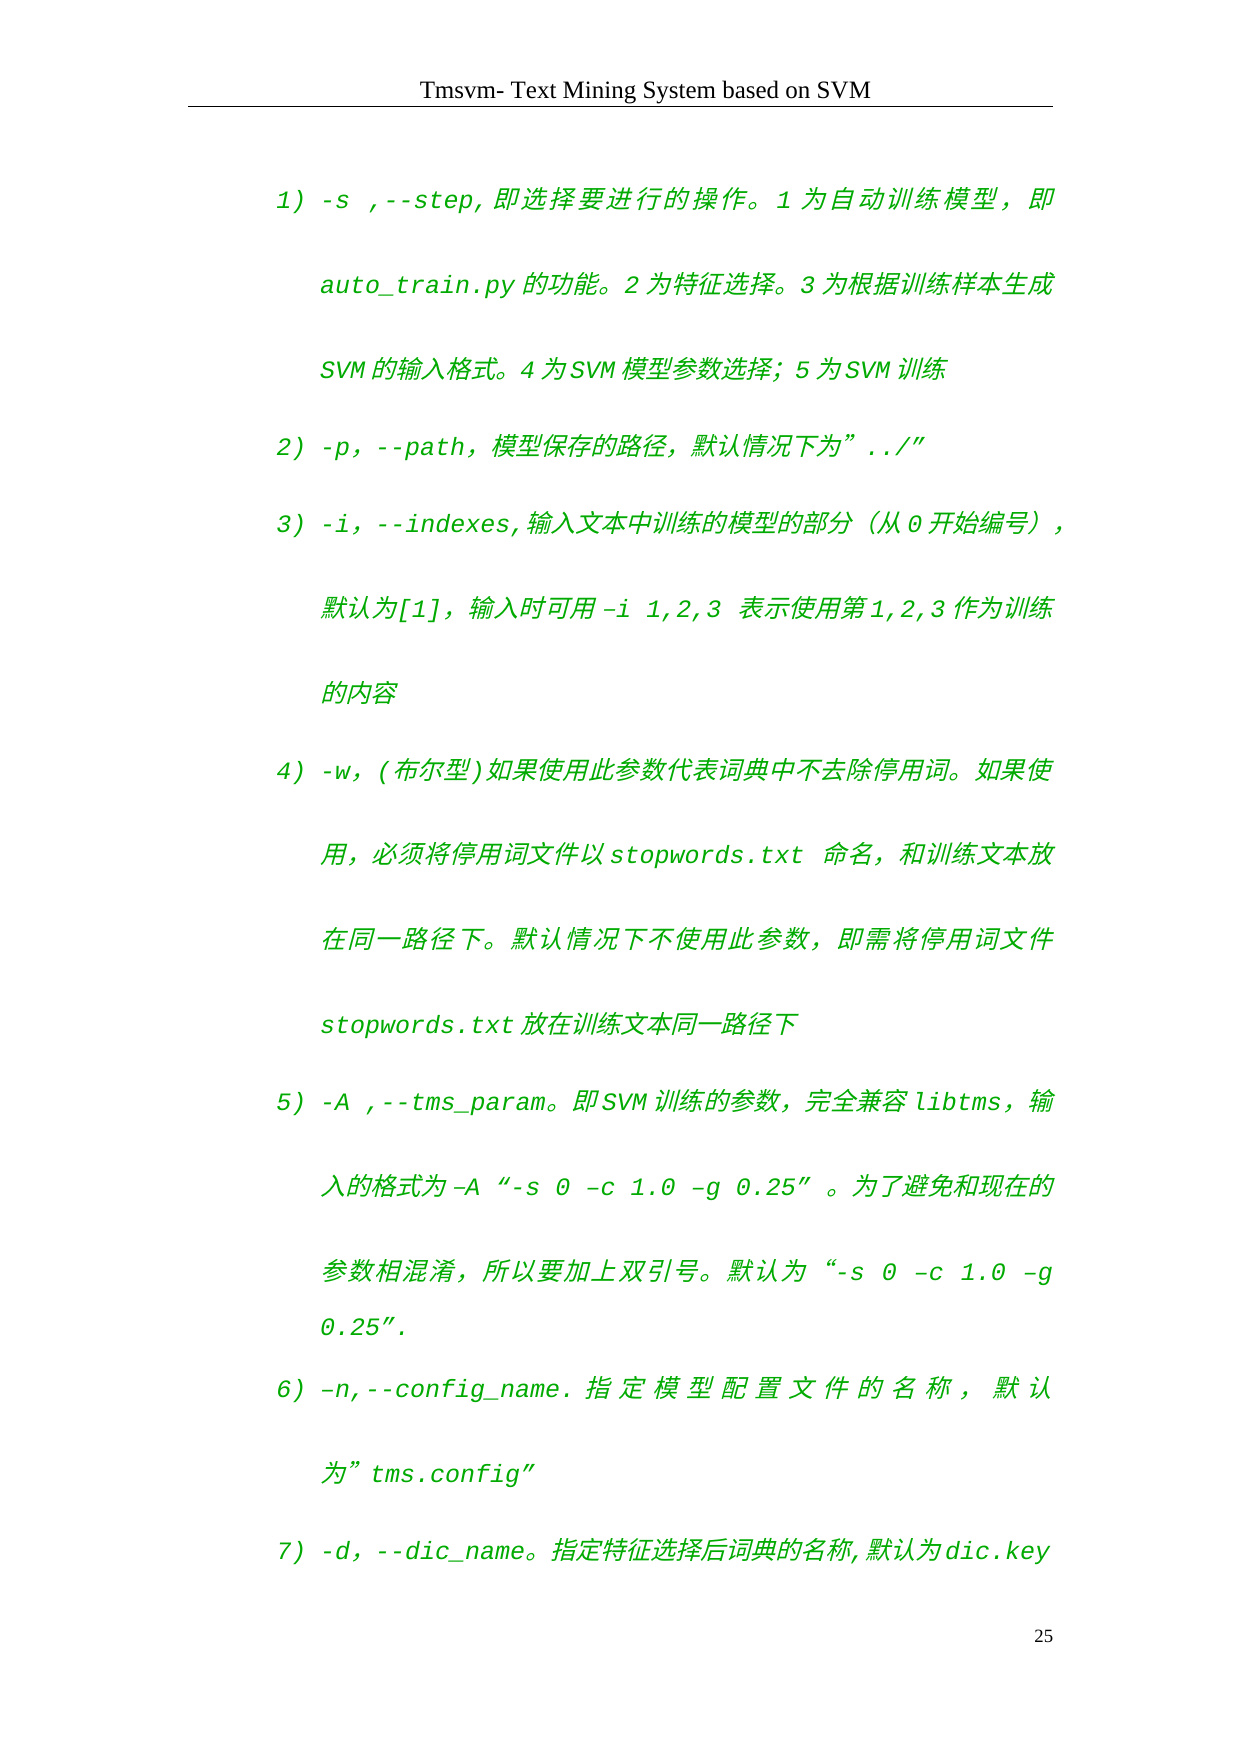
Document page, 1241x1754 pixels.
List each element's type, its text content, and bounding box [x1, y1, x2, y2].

list -d，--dic_name。指定特征选择后词典的名称,默认为dic.key [276, 1515, 1053, 1583]
list -p，--path，模型保存的路径，默认情况下为”../” [276, 411, 1053, 478]
list -i，--indexes,输入文本中训练的模型的部分（从0开始编号），默认为[1]，输入时可用 –i 1,2,3 表示使用第1,2,3作为训练的内容 [276, 488, 1053, 725]
list -A ,--tms_param。即SVM训练的参数，完全兼容libtms，输入的格式为 –A “-s 0 –c 1.0 –g 0.25” 。为了避免和现在的参数相混淆，所以要加上双引号。默认为“-s 0 –c 1.0 –g 0.25”. [276, 1066, 1053, 1346]
list -s ,--step,即选择要进行的操作。1为自动训练模型，即auto_train.py的功能。2为特征选择。3为根据训练样本生成SVM的输入格式。4为SVM模型参数选择；5为SVM训练 [276, 164, 1053, 402]
list –n,--config_name.指定模型配置文件的名称，默认为”tms.config” [276, 1353, 1053, 1506]
list -w，(布尔型)如果使用此参数代表词典中不去除停用词。如果使用，必须将停用词文件以stopwords.txt 命名，和训练文本放在同一路径下。默认情况下不使用此参数，即需将停用词文件stopwords.txt放在训练文本同一路径下 [276, 734, 1053, 1057]
